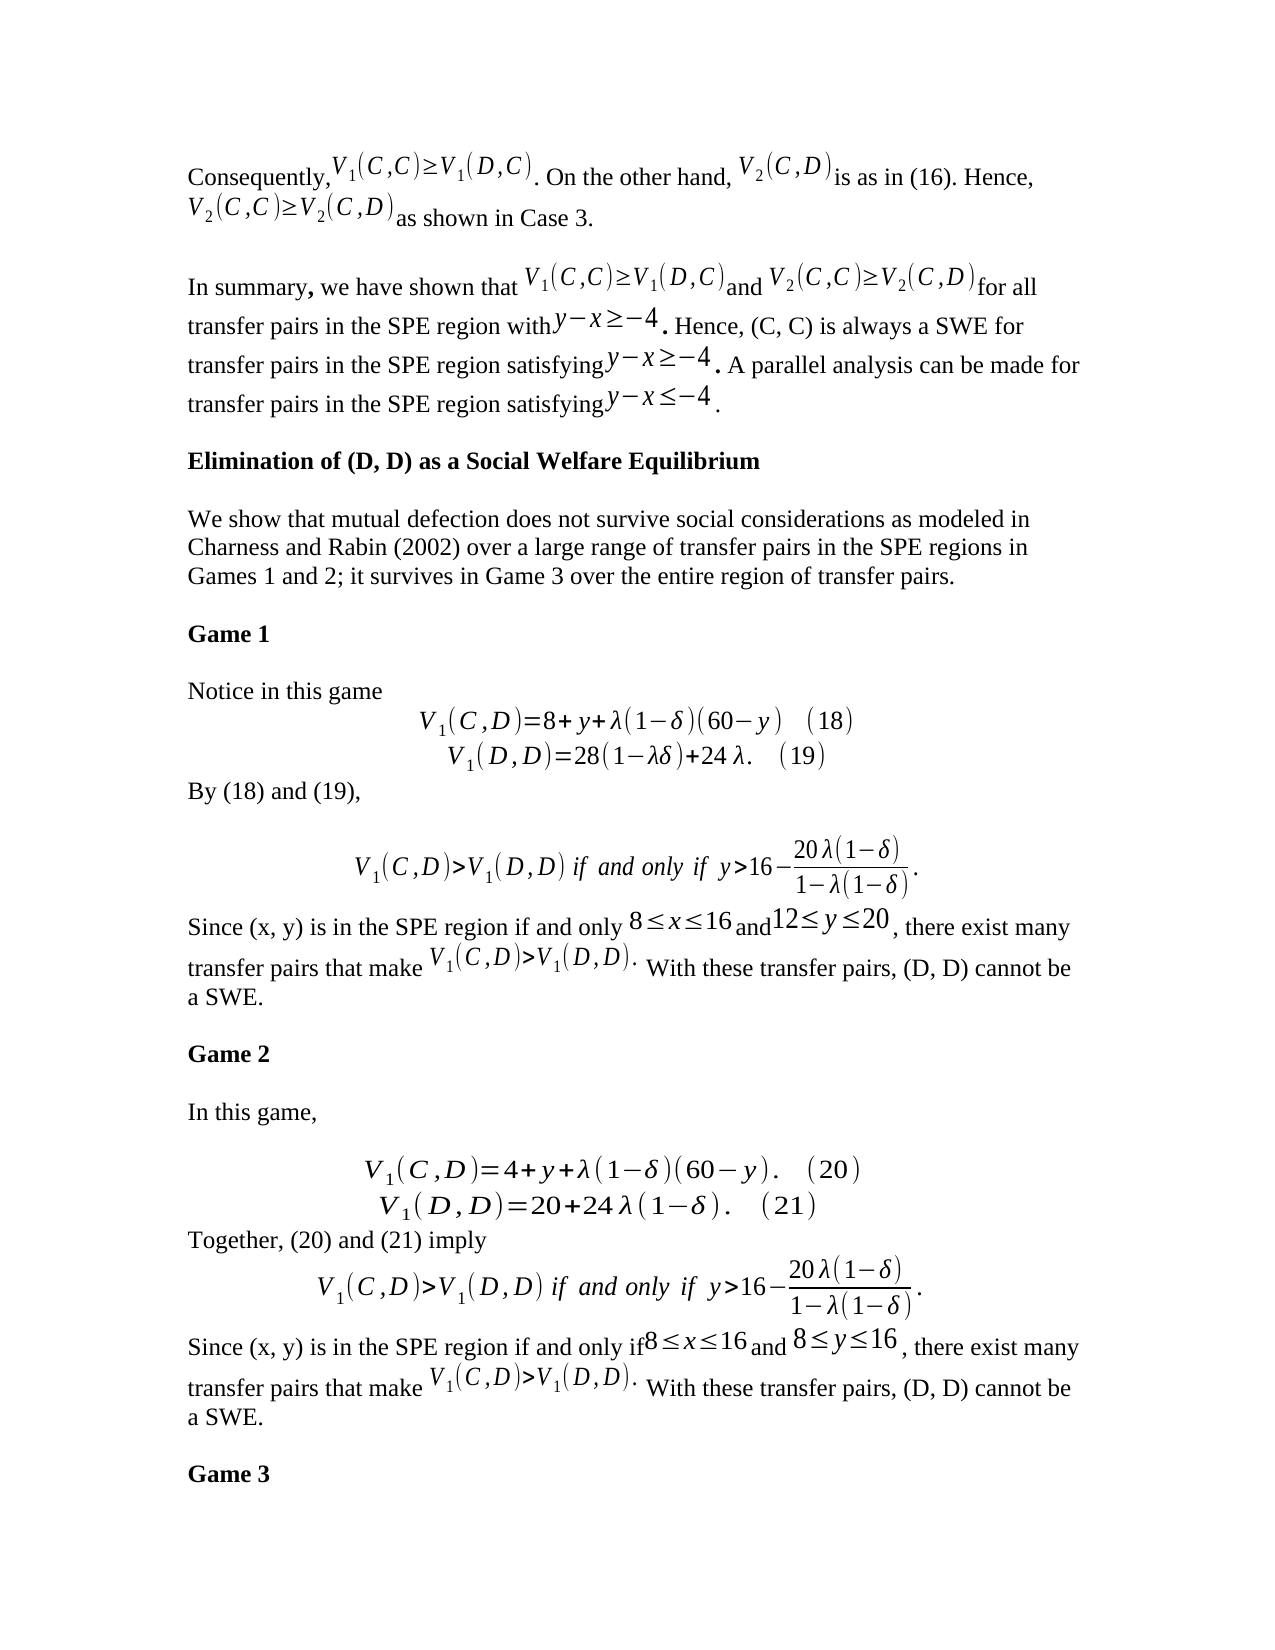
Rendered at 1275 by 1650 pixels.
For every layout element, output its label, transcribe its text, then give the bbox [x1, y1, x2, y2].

text Consequently,. On the other hand, is as in (16). Hence, as shown in Case 3. [187, 150, 1087, 232]
text In summary, we have shown that and for all transfer pairs in the SPE region with. Hence, (C, C) is always a SWE for transfer pairs in the SPE region satisfying. A parallel analysis can be made for transfer pairs in the SPE region satisfying. [187, 260, 1087, 417]
text Together, (20) and (21) imply [187, 1225, 1087, 1254]
text By (18) and (19), [187, 776, 1087, 804]
text We show that mutual defection does not survive social considerations as modeled in Charness and Rabin (2002) over a large range of transfer pairs in the SPE regions in Games 1 and 2; it survives in Game 3 over the entire region of transfer pairs. [187, 504, 1087, 590]
text Notice in this game [187, 676, 1087, 705]
text Game 1 [187, 619, 1087, 647]
text Game 3 [187, 1459, 1087, 1488]
text Since (x, y) is in the SPE region if and only and, there exist many transfer pairs that make With these transfer pairs, (D, D) cannot be a SWE. [187, 902, 1087, 1010]
text In this game, [187, 1097, 1087, 1125]
text Since (x, y) is in the SPE region if and only ifand , there exist many transfer pairs that make With these transfer pairs, (D, D) cannot be a SWE. [187, 1322, 1087, 1431]
text Elimination of (D, D) as a Social Welfare Equilibrium [187, 446, 1087, 475]
text Game 2 [187, 1039, 1087, 1068]
